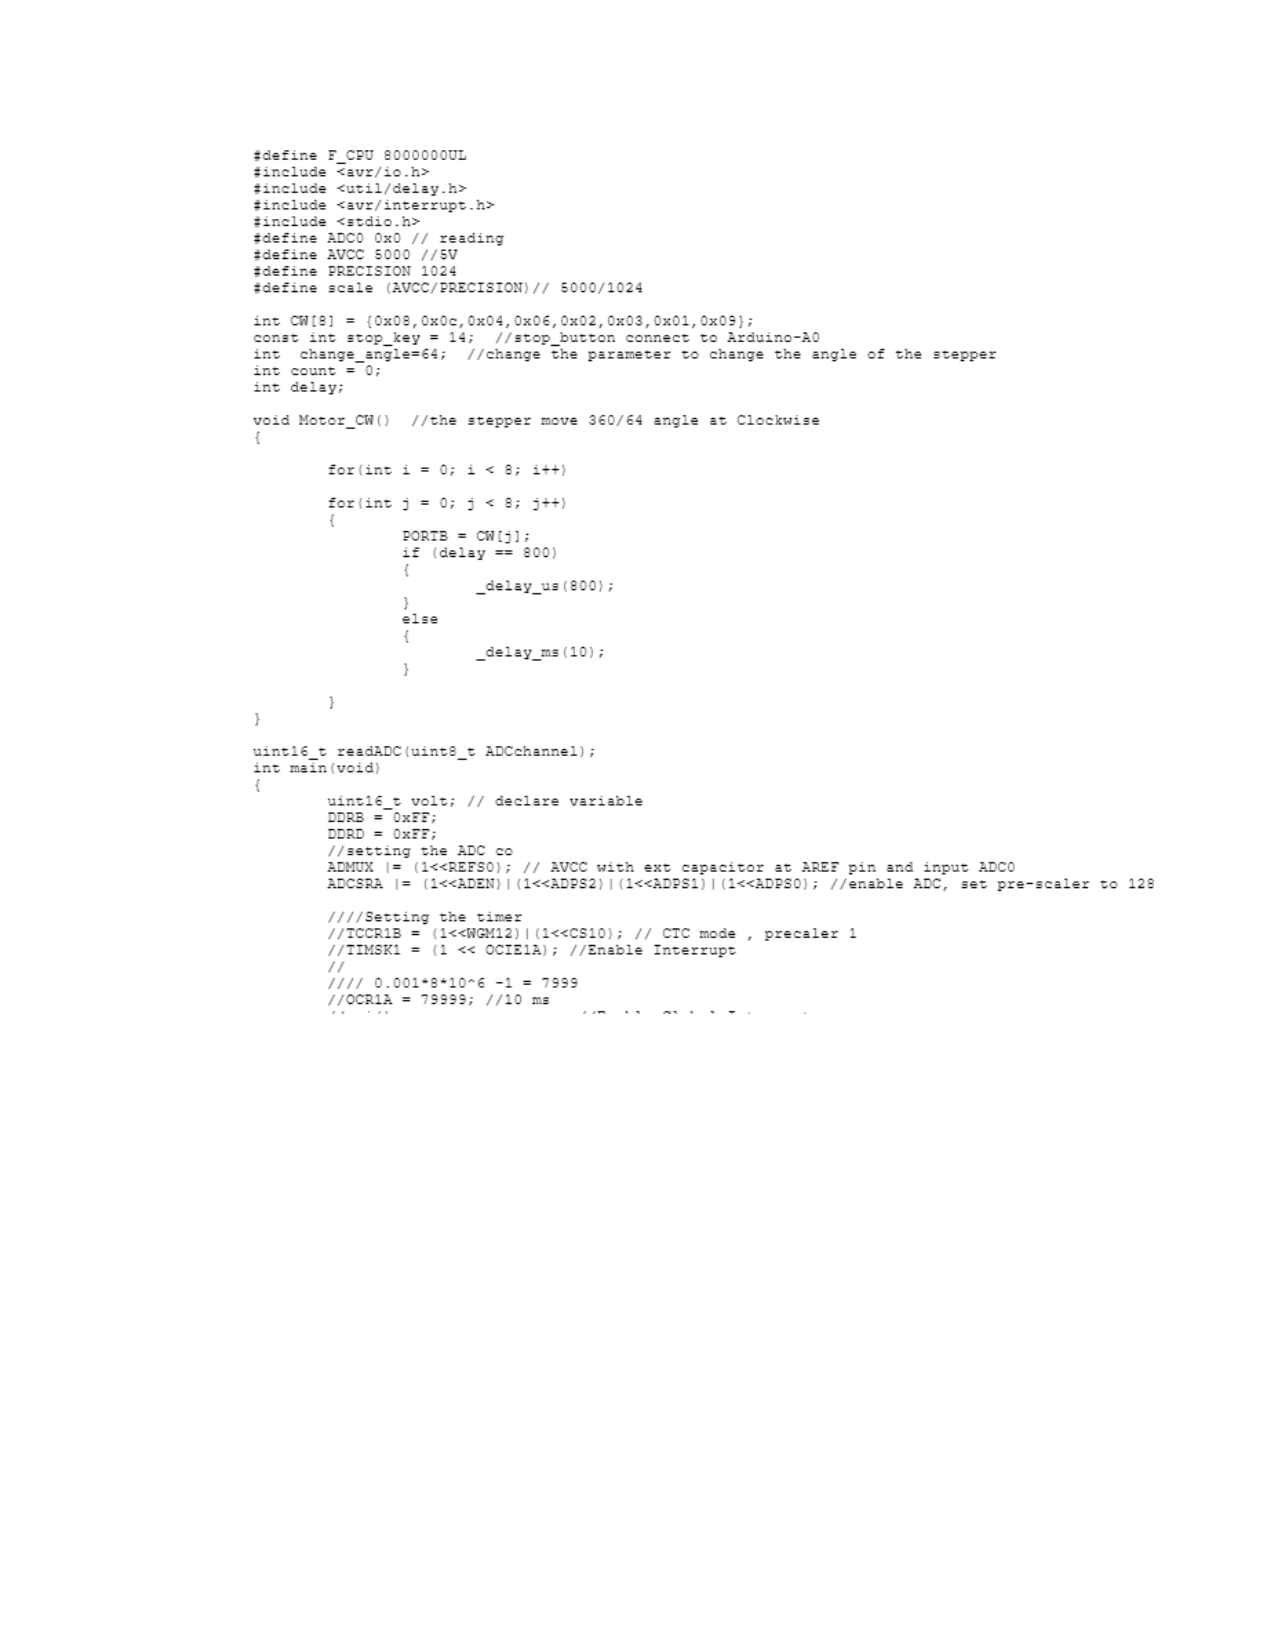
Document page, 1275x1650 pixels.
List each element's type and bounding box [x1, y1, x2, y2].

picture [225, 150, 1200, 1014]
